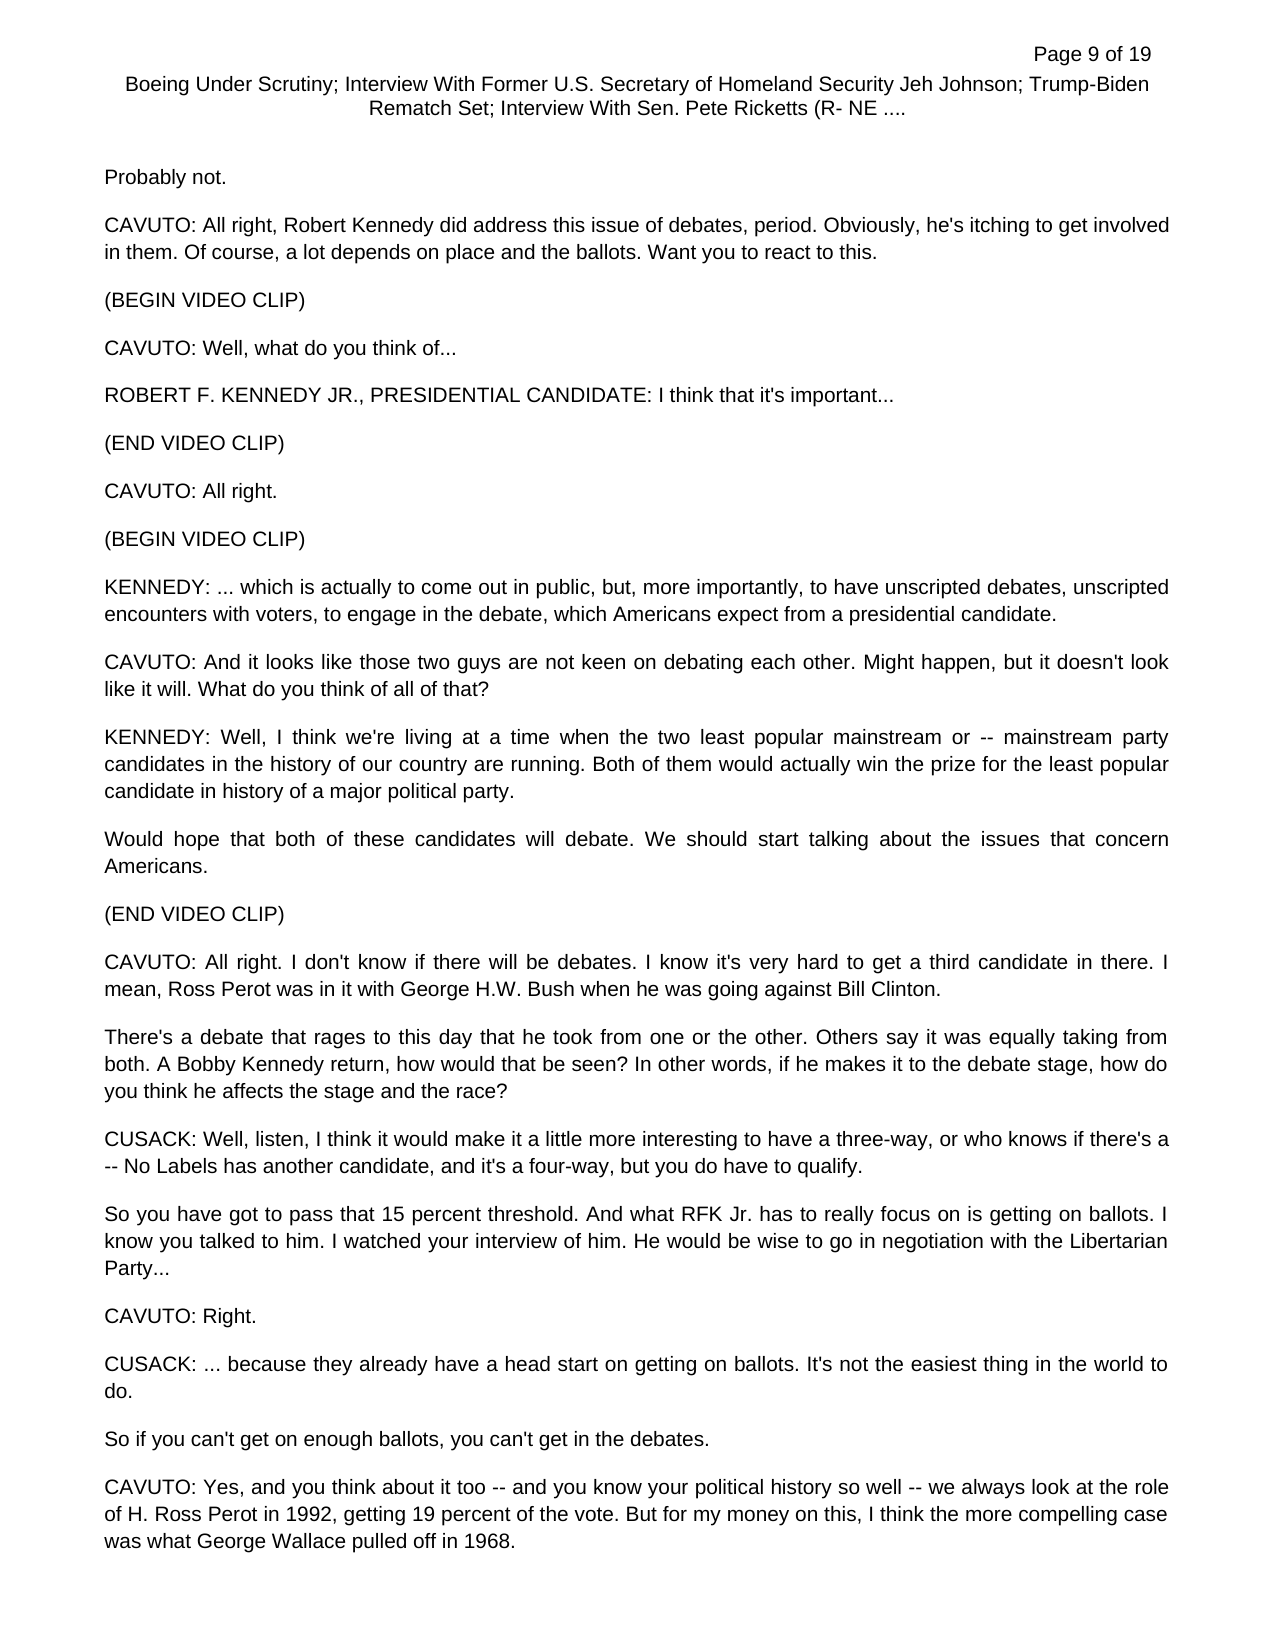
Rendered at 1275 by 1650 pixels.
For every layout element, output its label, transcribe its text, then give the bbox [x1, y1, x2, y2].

text ROBERT F. KENNEDY JR., PRESIDENTIAL CANDIDATE: I think that it's important... [104, 380, 1171, 407]
text Probably not. [104, 161, 1171, 188]
text There's a debate that rages to this day that he took from one or the other. Others say it was equally taking from both. A Bobby Kennedy return, how would that be seen? In other words, if he makes it to the debate stage, how do you think he affects the stage and the race? [104, 1022, 1171, 1103]
text (BEGIN VIDEO CLIP) [104, 524, 1171, 551]
text KENNEDY: Well, I think we're living at a time when the two least popular mainstream or -- mainstream party candidates in the history of our country are running. Both of them would actually win the prize for the least popular candidate in history of a major political party. [104, 722, 1171, 803]
text (END VIDEO CLIP) [104, 428, 1171, 455]
text Would hope that both of these candidates will debate. We should start talking about the issues that concern Americans. [104, 824, 1171, 878]
text So if you can't get on enough ballots, you can't get in the debates. [104, 1424, 1171, 1451]
text CAVUTO: And it looks like those two guys are not keen on debating each other. Might happen, but it doesn't look like it will. What do you think of all of that? [104, 647, 1171, 701]
text CAVUTO: Well, what do you think of... [104, 332, 1171, 359]
text So you have got to pass that 15 percent threshold. And what RFK Jr. has to really focus on is getting on ballots. I know you talked to him. I watched your interview of him. He would be wise to go in negotiation with the Libertarian Party... [104, 1199, 1171, 1280]
text CAVUTO: All right, Robert Kennedy did address this issue of debates, period. Obviously, he's itching to get involved in them. Of course, a lot depends on place and the ballots. Want you to react to this. [104, 209, 1171, 263]
text CAVUTO: Yes, and you think about it too -- and you know your political history so well -- we always look at the role of H. Ross Perot in 1992, getting 19 percent of the vote. But for my money on this, I think the more compelling case was what George Wallace pulled off in 1968. [104, 1472, 1171, 1553]
text CUSACK: ... because they already have a head start on getting on ballots. It's not the easiest thing in the world to do. [104, 1349, 1171, 1403]
text (END VIDEO CLIP) [104, 899, 1171, 926]
text CAVUTO: Right. [104, 1301, 1171, 1328]
text CAVUTO: All right. [104, 476, 1171, 503]
text (BEGIN VIDEO CLIP) [104, 284, 1171, 311]
text CAVUTO: All right. I don't know if there will be debates. I know it's very hard to get a third candidate in there. I mean, Ross Perot was in it with George H.W. Bush when he was going against Bill Clinton. [104, 947, 1171, 1001]
text KENNEDY: ... which is actually to come out in public, but, more importantly, to have unscripted debates, unscripted encounters with voters, to engage in the debate, which Americans expect from a presidential candidate. [104, 572, 1171, 626]
text CUSACK: Well, listen, I think it would make it a little more interesting to have a three-way, or who knows if there's a -- No Labels has another candidate, and it's a four-way, but you do have to qualify. [104, 1124, 1171, 1178]
